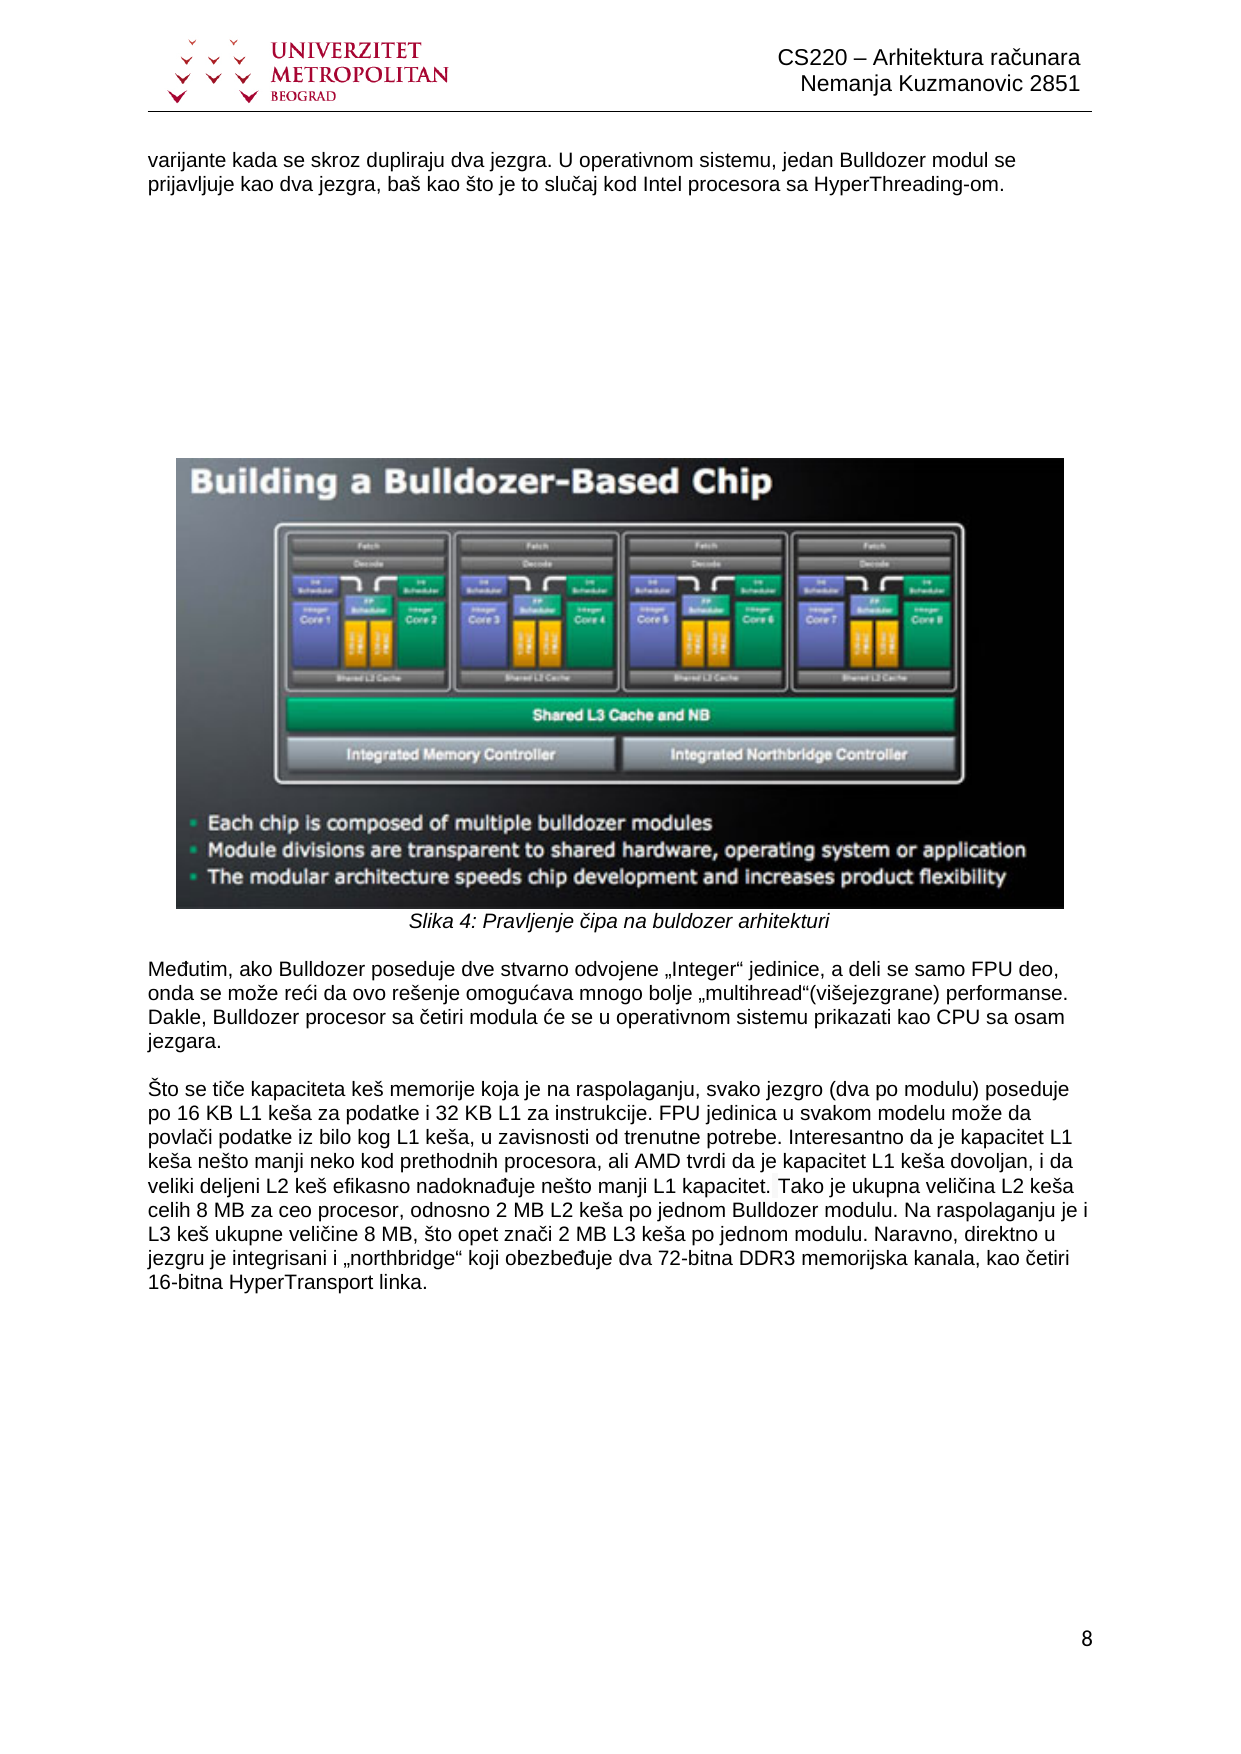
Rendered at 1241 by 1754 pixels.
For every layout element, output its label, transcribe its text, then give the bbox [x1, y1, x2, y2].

text 16-bitna HyperTransport linka. [148, 1270, 1093, 1294]
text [148, 148, 1093, 196]
text Što se tiče kapaciteta keš memorije koja je na raspolaganju, svako jezgro (dva po modulu) poseduje po 16 KB L1 keša za podatke i 32 KB L1 za instrukcije. FPU jedinica u svakom modelu može da povlači podatke iz bilo kog L1 keša, u zavisnosti od trenutne potrebe. Interesantno da je kapacitet L1 keša nešto manji neko kod prethodnih procesora, ali AMD tvrdi da je kapacitet L1 keša dovoljan, i da veliki deljeni L2 keš efikasno nadoknađuje nešto manji L1 kapacitet. Tako je ukupna veličina L2 keša celih 8 MB za ceo procesor, odnosno 2 MB L2 keša po jednom Bulldozer modulu. Na raspolaganju je i L3 keš ukupne veličine 8 MB, što opet znači 2 MB L3 keša po jednom modulu. Naravno, direktno u jezgru je integrisani i „northbridge“ koji obezbeđuje dva 72-bitna DDR3 memorijska kanala, kao četiri [148, 1077, 1093, 1270]
text Slika 4: Pravljenje čipa na buldozer arhitekturi [148, 909, 1093, 933]
picture [176, 458, 1064, 909]
text Međutim, ako Bulldozer poseduje dve stvarno odvojene „Integer“ jedinice, a deli se samo FPU deo, onda se može reći da ovo rešenje omogućava mnogo bolje „multihread“(višejezgrane) performanse. Dakle, Bulldozer procesor sa četiri modula će se u operativnom sistemu prikazati kao CPU sa osam jezgara. [148, 957, 1093, 1053]
picture [158, 29, 458, 111]
